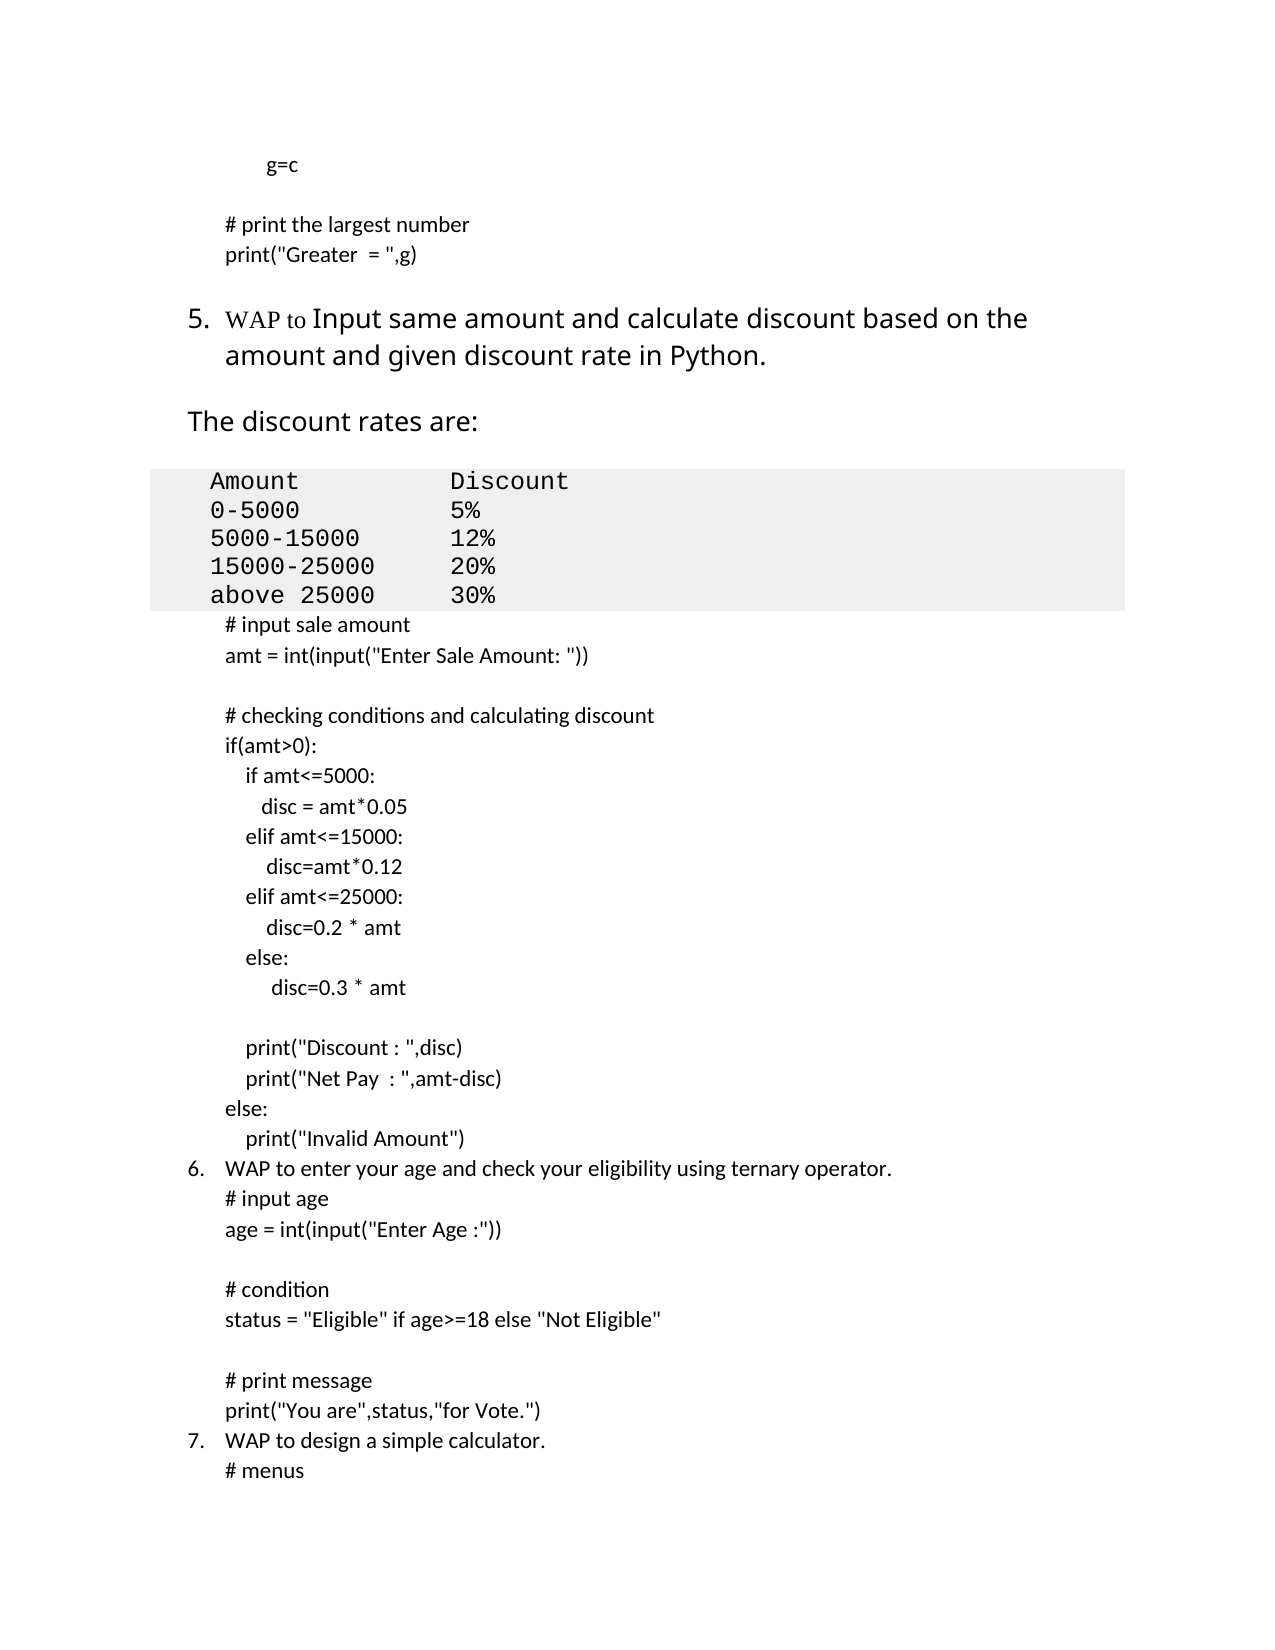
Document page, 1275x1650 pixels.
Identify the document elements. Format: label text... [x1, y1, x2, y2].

list status = "Eligible" if age>=18 else "Not Eligible" [225, 1305, 1125, 1333]
text 15000-25000 20% [150, 554, 1125, 582]
list g=c [225, 150, 1125, 178]
list print("Greater = ",g) [225, 241, 1125, 269]
list print("Net Pay : ",amt-disc) [225, 1064, 1125, 1092]
list else: [225, 1094, 1125, 1122]
list print("Discount : ",disc) [225, 1033, 1125, 1062]
list else: [225, 943, 1125, 971]
list # condition [225, 1275, 1125, 1303]
list # input sale amount [225, 611, 1125, 639]
list # menus [225, 1456, 1125, 1484]
list WAP to enter your age and check your eligibility using ternary operator. [187, 1154, 1125, 1182]
list elif amt<=15000: [225, 822, 1125, 850]
text above 25000 30% [150, 582, 1125, 611]
text 0-5000 5% [150, 497, 1125, 526]
list amt = int(input("Enter Sale Amount: ")) [225, 641, 1125, 669]
list disc = amt*0.05 [225, 792, 1125, 820]
list disc=amt*0.12 [225, 852, 1125, 880]
list disc=0.2 * amt [225, 913, 1125, 941]
list # print message [225, 1366, 1125, 1394]
list print("You are",status,"for Vote.") [225, 1396, 1125, 1424]
text 5000-15000 12% [150, 526, 1125, 554]
list # checking conditions and calculating discount [225, 701, 1125, 729]
list WAP to Input same amount and calculate discount based on the amount and given discount rate in Python. [187, 300, 1125, 374]
list disc=0.3 * amt [225, 973, 1125, 1001]
list age = int(input("Enter Age :")) [225, 1215, 1125, 1243]
list WAP to design a simple calculator. [187, 1426, 1125, 1454]
list # print the largest number [225, 210, 1125, 238]
list print("Invalid Amount") [225, 1124, 1125, 1152]
text Amount Discount [150, 469, 1125, 497]
list if amt<=5000: [225, 762, 1125, 790]
list elif amt<=25000: [225, 882, 1125, 911]
text The discount rates are: [150, 403, 1125, 440]
list if(amt>0): [225, 731, 1125, 759]
list # input age [225, 1184, 1125, 1213]
